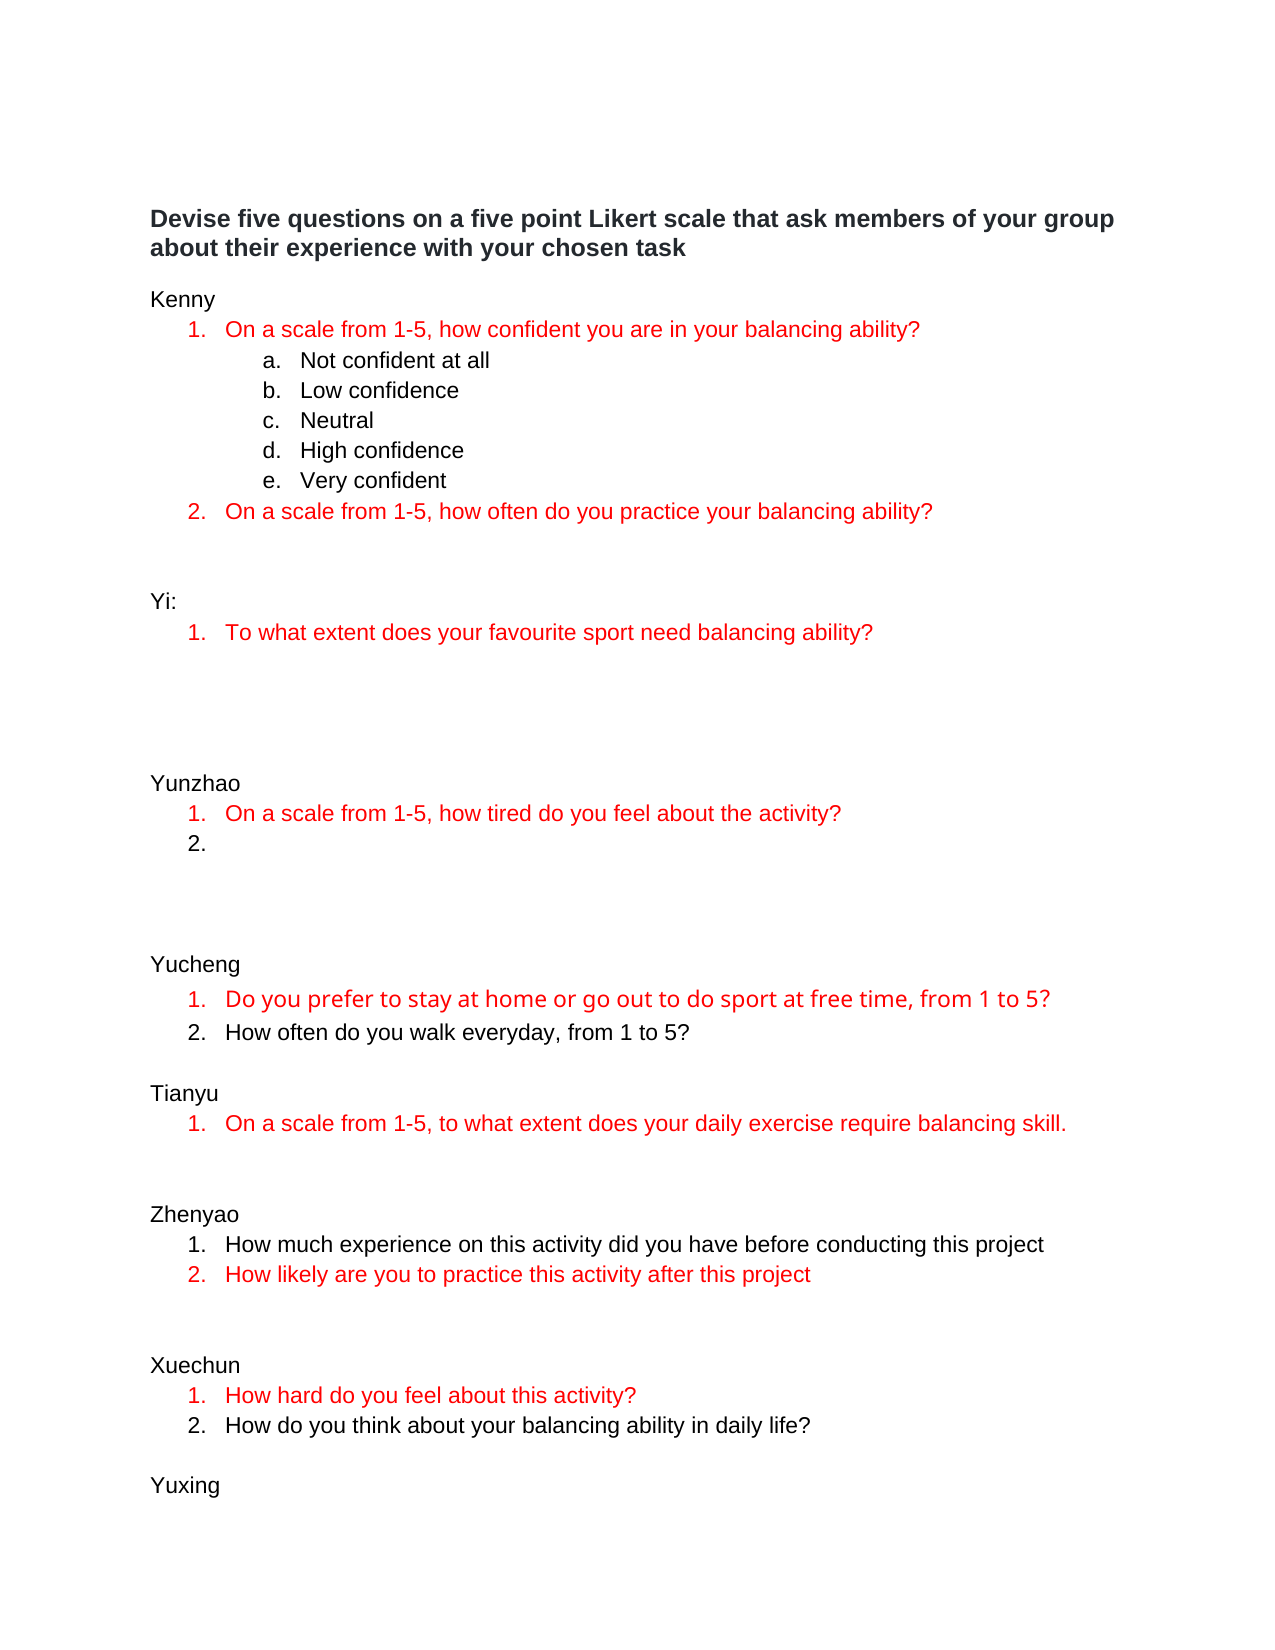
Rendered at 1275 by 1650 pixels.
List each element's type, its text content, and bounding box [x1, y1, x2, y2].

list How often do you walk everyday, from 1 to 5? [187, 1019, 1125, 1046]
text Yi: [150, 588, 1125, 615]
list To what extent does your favourite sport need balancing ability? [187, 618, 1125, 645]
list How hard do you feel about this activity? [187, 1382, 1125, 1408]
list Not confident at all [262, 347, 1125, 373]
list Low confidence [262, 377, 1125, 403]
list Do you prefer to stay at home or go out to do sport at free time, from 1 to 5？ [187, 981, 1125, 1014]
list On a scale from 1-5, how confident you are in your balancing ability? [187, 316, 1125, 343]
list How much experience on this activity did you have before conducting this project [187, 1231, 1125, 1257]
list High confidence [262, 437, 1125, 464]
text Zhenyao [150, 1201, 1125, 1227]
list On a scale from 1-5, to what extent does your daily exercise require balancing skill. [187, 1110, 1125, 1136]
text Tianyu [150, 1080, 1125, 1106]
text Yuxing [150, 1472, 1125, 1499]
list Neutral [262, 407, 1125, 433]
list On a scale from 1-5, how tired do you feel about the activity? [187, 800, 1125, 826]
text Xuechun [150, 1352, 1125, 1378]
list On a scale from 1-5, how often do you practice your balancing ability? [187, 498, 1125, 524]
text Devise five questions on a five point Likert scale that ask members of your group about their experience with your chosen task [150, 204, 1125, 261]
list How do you think about your balancing ability in daily life? [187, 1412, 1125, 1438]
text Yunzhao [150, 769, 1125, 796]
text Kenny [150, 286, 1125, 313]
list Very confident [262, 467, 1125, 494]
text Yucheng [150, 951, 1125, 977]
list How likely are you to practice this activity after this project [187, 1261, 1125, 1287]
